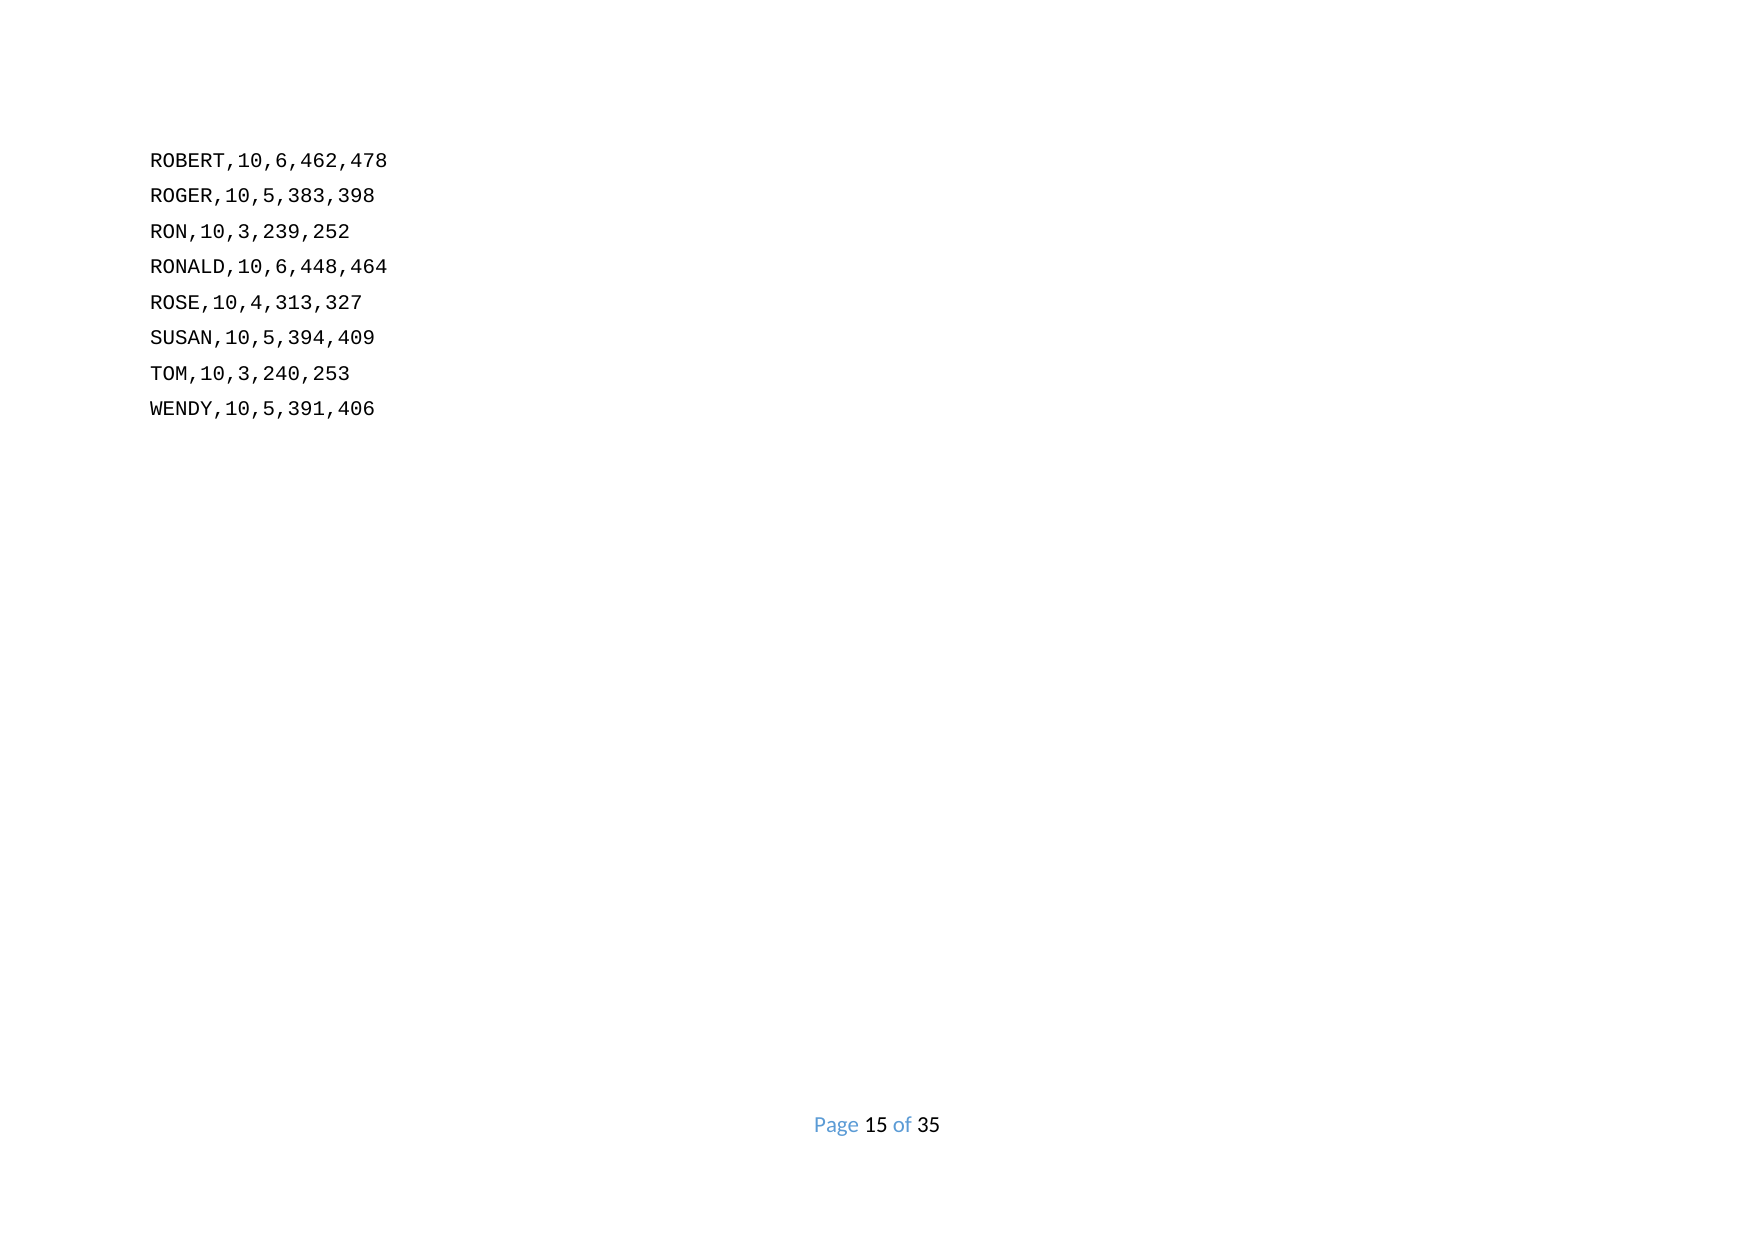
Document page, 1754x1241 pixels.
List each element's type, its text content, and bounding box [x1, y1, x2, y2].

text ROSE,10,4,313,327 [150, 292, 1604, 315]
text SUSAN,10,5,394,409 [150, 327, 1604, 351]
text ROBERT,10,6,462,478 [150, 150, 1604, 174]
text RONALD,10,6,448,464 [150, 256, 1604, 280]
text TOM,10,3,240,253 [150, 362, 1604, 386]
text ROGER,10,5,383,398 [150, 185, 1604, 209]
text RON,10,3,239,252 [150, 221, 1604, 244]
text WENDY,10,5,391,406 [150, 398, 1604, 422]
